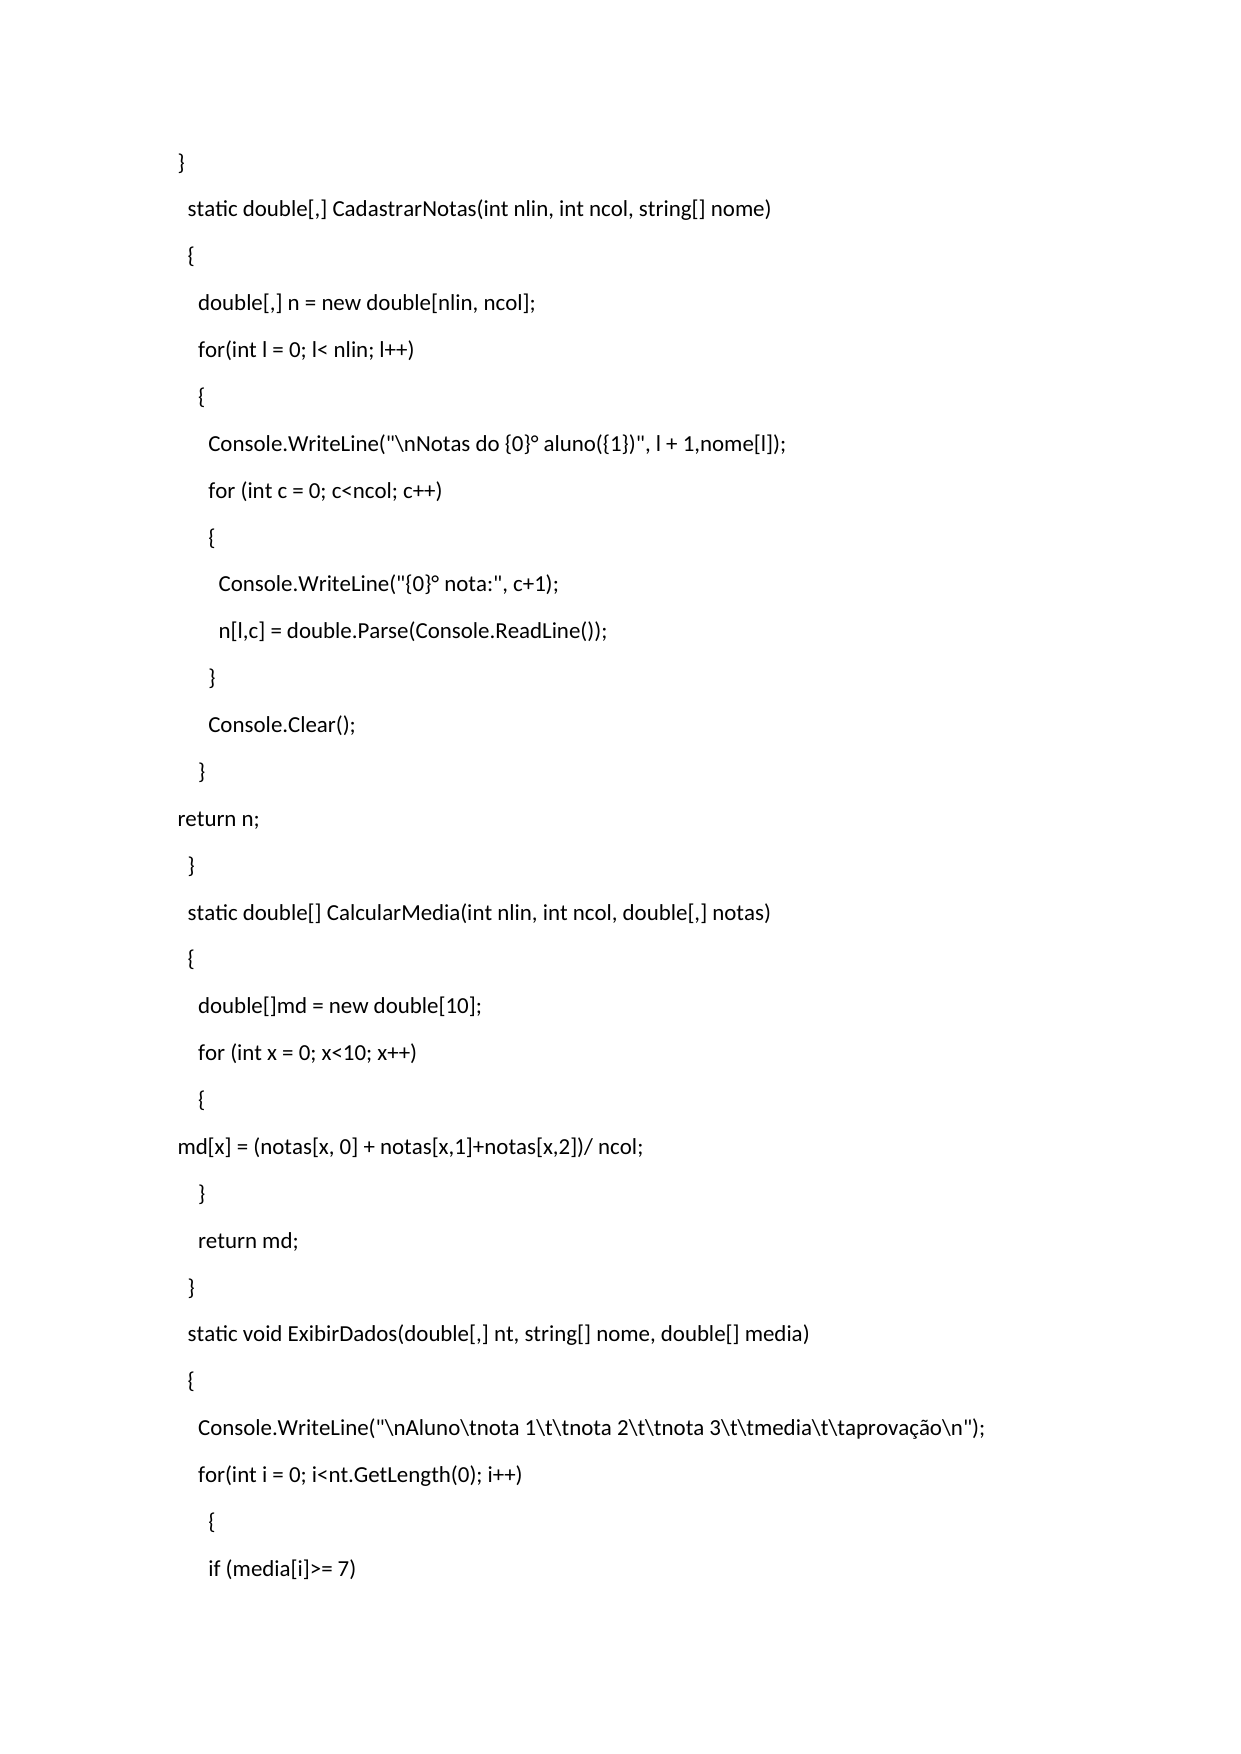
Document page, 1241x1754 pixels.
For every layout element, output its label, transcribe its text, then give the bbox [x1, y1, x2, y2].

text } [177, 663, 1063, 691]
text Console.Clear(); [177, 710, 1063, 738]
text static void ExibirDados(double[,] nt, string[] nome, double[] media) [177, 1319, 1063, 1347]
text double[,] n = new double[nlin, ncol]; [177, 288, 1063, 316]
text { [177, 1507, 1063, 1535]
text for (int c = 0; c<ncol; c++) [177, 476, 1063, 504]
text { [177, 1366, 1063, 1394]
text Console.WriteLine("\nNotas do {0}° aluno({1})", l + 1,nome[l]); [177, 429, 1063, 457]
text } [177, 148, 1063, 176]
text { [177, 944, 1063, 972]
text return n; [177, 804, 1063, 832]
text if (media[i]>= 7) [177, 1554, 1063, 1582]
text md[x] = (notas[x, 0] + notas[x,1]+notas[x,2])/ ncol; [177, 1132, 1063, 1160]
text Console.WriteLine("{0}° nota:", c+1); [177, 569, 1063, 597]
text static double[,] CadastrarNotas(int nlin, int ncol, string[] nome) [177, 194, 1063, 222]
text { [177, 1085, 1063, 1113]
text { [177, 241, 1063, 269]
text double[]md = new double[10]; [177, 991, 1063, 1019]
text } [177, 1179, 1063, 1207]
text } [177, 851, 1063, 879]
text for(int i = 0; i<nt.GetLength(0); i++) [177, 1460, 1063, 1488]
text Console.WriteLine("\nAluno\tnota 1\t\tnota 2\t\tnota 3\t\tmedia\t\taprovação\n"); [177, 1413, 1063, 1441]
text static double[] CalcularMedia(int nlin, int ncol, double[,] notas) [177, 898, 1063, 926]
text n[l,c] = double.Parse(Console.ReadLine()); [177, 616, 1063, 644]
text { [177, 523, 1063, 551]
text } [177, 1273, 1063, 1301]
text for (int x = 0; x<10; x++) [177, 1038, 1063, 1066]
text for(int l = 0; l< nlin; l++) [177, 335, 1063, 363]
text return md; [177, 1226, 1063, 1254]
text { [177, 382, 1063, 410]
text } [177, 757, 1063, 785]
